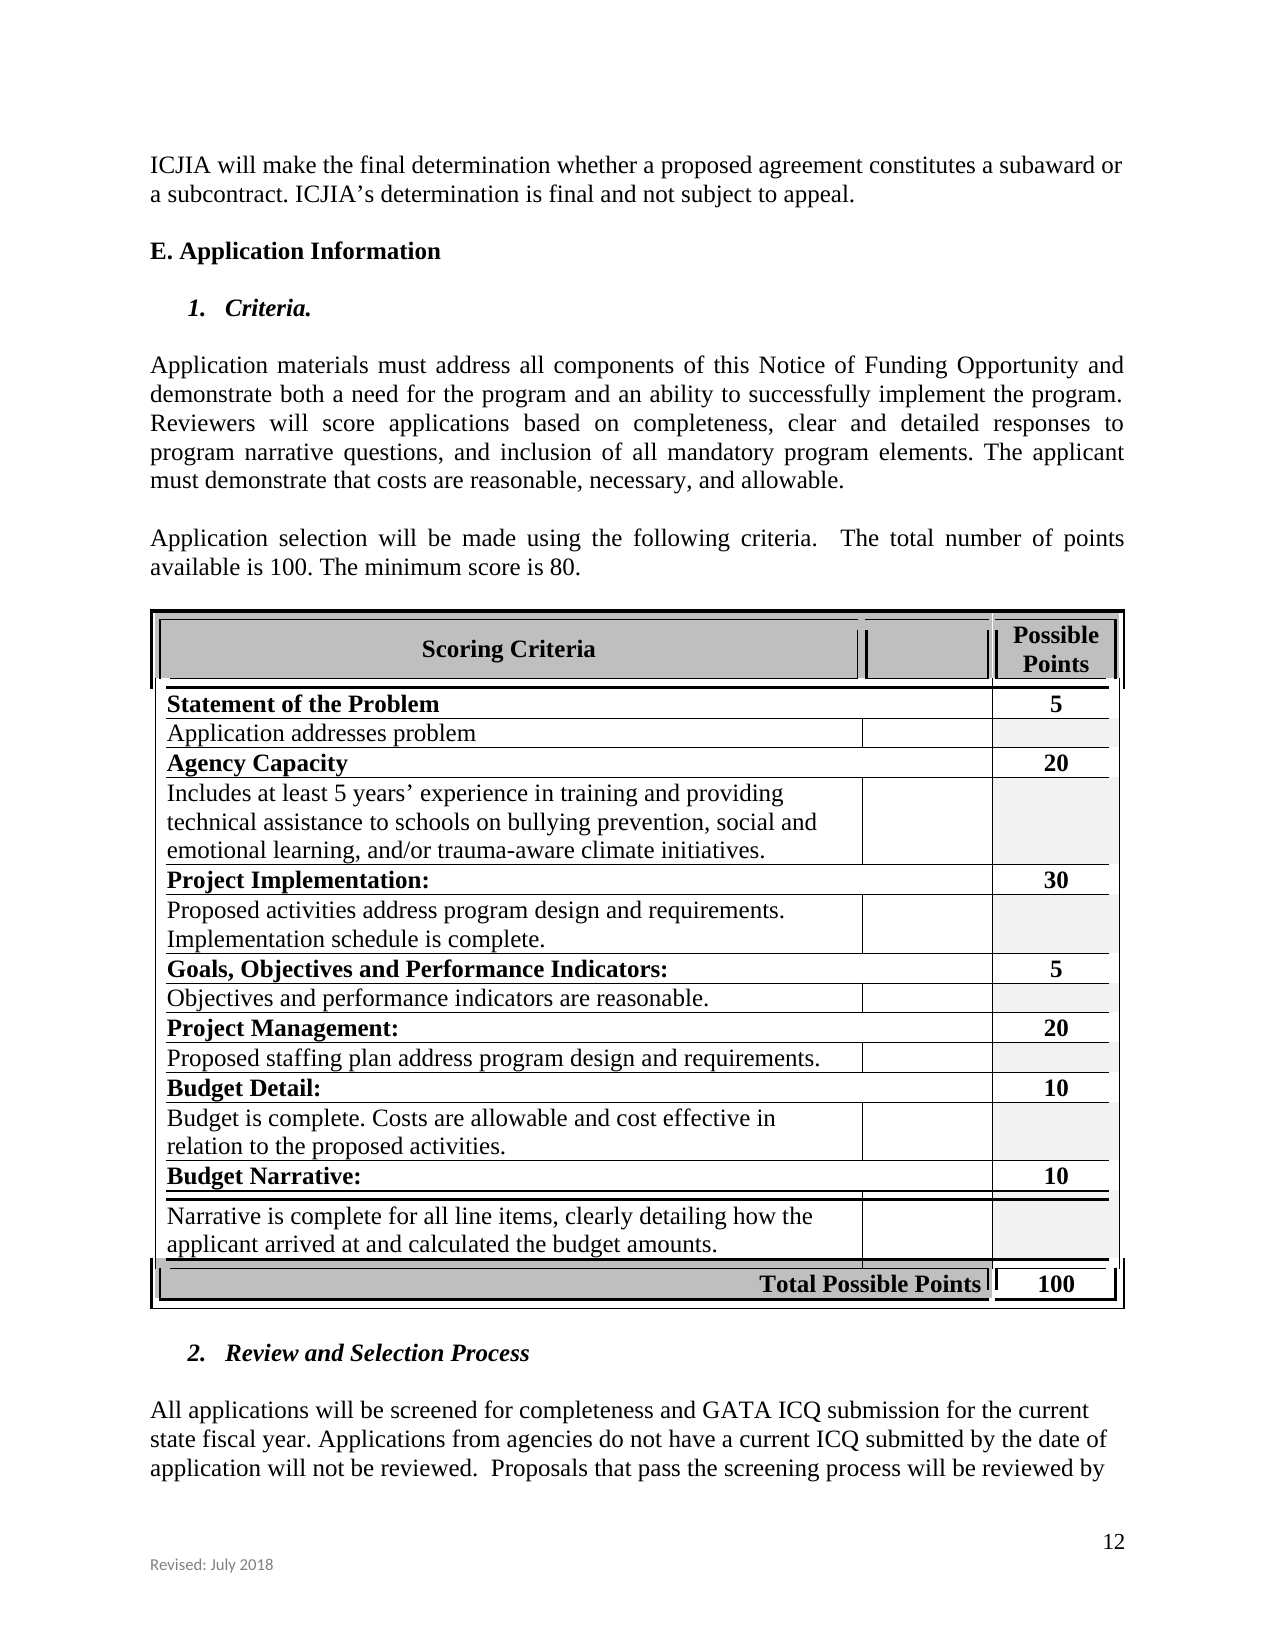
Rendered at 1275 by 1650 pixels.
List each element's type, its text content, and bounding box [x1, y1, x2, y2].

table_cell Agency Capacity [156, 747, 992, 777]
table_cell [863, 719, 992, 747]
table_cell Includes at least 5 years’ experience in training and providing technical assistance to schools on bullying prevention, social and emotional learning, and/or trauma-aware climate initiatives. [156, 777, 862, 864]
table_cell [863, 895, 992, 953]
table_cell [993, 983, 1119, 1012]
table_cell [993, 894, 1119, 953]
table_cell [863, 1103, 992, 1160]
table_cell [993, 718, 1119, 747]
table_cell [993, 777, 1119, 864]
table_cell [863, 778, 992, 864]
table_cell 10 [993, 1072, 1119, 1102]
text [150, 1395, 1125, 1481]
table_header [862, 613, 992, 678]
list Criteria. [187, 293, 1125, 322]
table_cell Proposed staffing plan address program design and requirements. [156, 1042, 862, 1072]
table_cell [993, 1102, 1119, 1160]
table_cell [993, 1190, 1119, 1258]
table_cell Narrative is complete for all line items, clearly detailing how the applicant arrived at and calculated the budget amounts. [156, 1190, 862, 1258]
table_cell 100 [993, 1258, 1119, 1298]
table_cell [863, 1192, 992, 1198]
table_cell Budget is complete. Costs are allowable and cost effective in relation to the proposed activities. [156, 1102, 862, 1160]
table_cell Objectives and performance indicators are reasonable. [156, 983, 862, 1012]
list Review and Selection Process [187, 1338, 1125, 1366]
text Application selection will be made using the following criteria. The total number of points available is 100. The minimum score is 80. [150, 523, 1125, 581]
table_cell Project Management: [156, 1012, 992, 1042]
text E. Application Information [150, 236, 1125, 265]
table_cell [863, 1201, 992, 1258]
table_cell 5 [993, 953, 1119, 982]
table_cell Goals, Objectives and Performance Indicators: [156, 953, 992, 982]
table_cell Total Possible Points [155, 1258, 992, 1298]
table_cell [863, 1043, 992, 1072]
text Application materials must address all components of this Notice of Funding Opportunity and demonstrate both a need for the program and an ability to successfully implement the program. Reviewers will score applications based on completeness, clear and detailed responses to program narrative questions, and inclusion of all mandatory program elements. The applicant must demonstrate that costs are reasonable, necessary, and allowable. [150, 351, 1125, 494]
table_cell 30 [993, 864, 1119, 894]
table_cell Budget Narrative: [156, 1160, 992, 1190]
table_header Scoring Criteria [155, 613, 862, 678]
table_cell Application addresses problem [156, 718, 862, 747]
text ICJIA will make the final determination whether a proposed agreement constitutes a subaward or a subcontract. ICJIA’s determination is final and not subject to appeal. [150, 150, 1125, 207]
table_cell 10 [993, 1160, 1119, 1190]
table_cell Proposed activities address program design and requirements. Implementation schedule is complete. [156, 894, 862, 953]
table_cell [863, 984, 992, 1012]
table_cell Budget Detail: [156, 1072, 992, 1102]
table_cell 20 [993, 1012, 1119, 1042]
table_cell [993, 1042, 1119, 1072]
table_cell Project Implementation: [156, 864, 992, 894]
table_cell 20 [993, 747, 1119, 777]
table_cell Statement of the Problem [156, 678, 992, 717]
table_header Possible Points [993, 613, 1119, 678]
table_cell 5 [993, 678, 1119, 717]
